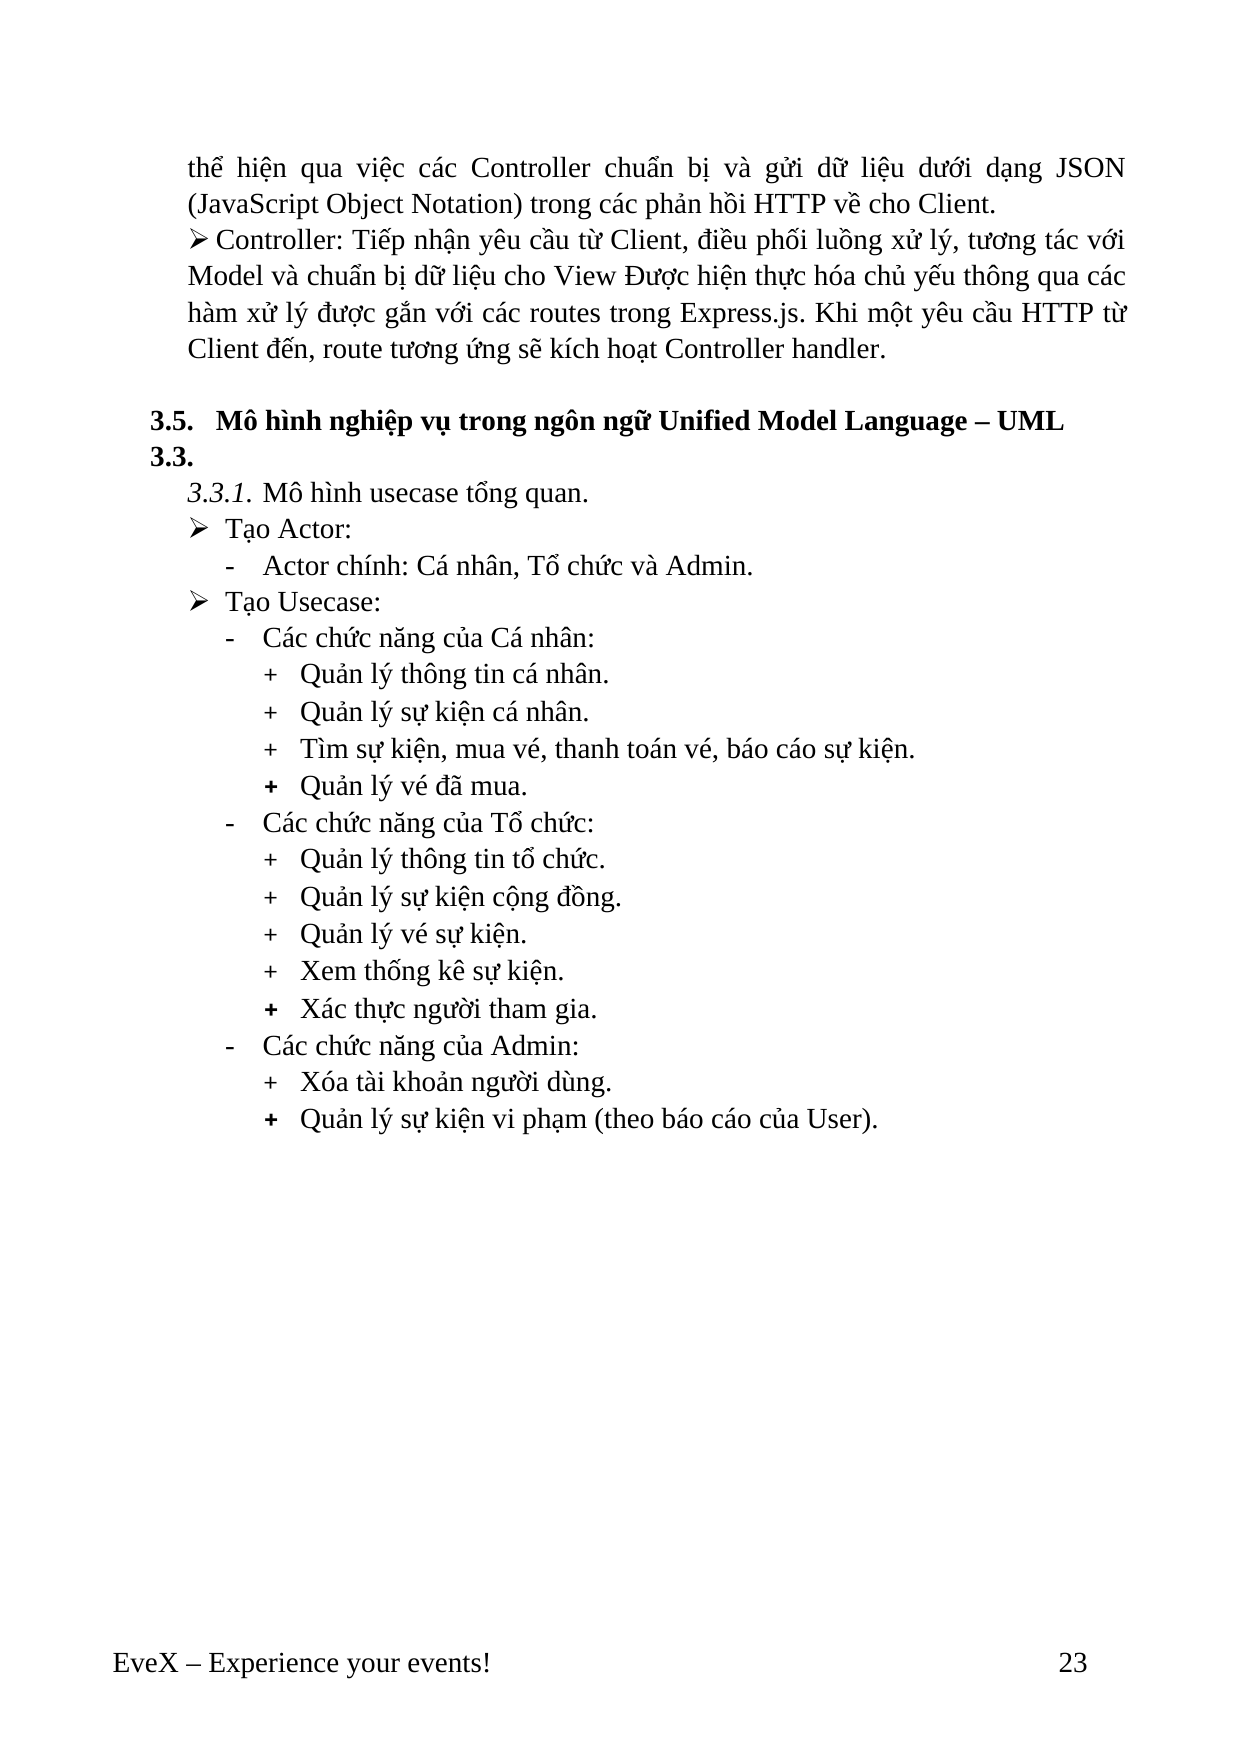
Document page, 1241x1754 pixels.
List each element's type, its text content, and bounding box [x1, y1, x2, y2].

list Các chức năng của Cá nhân: [225, 620, 1128, 654]
list Xác thực người tham gia. [262, 991, 1128, 1025]
list Quản lý sự kiện vi phạm (theo báo cáo của User). [262, 1102, 1128, 1136]
list Quản lý sự kiện cá nhân. [262, 694, 1128, 728]
list Các chức năng của Tổ chức: [225, 806, 1128, 839]
list Tạo Actor: [187, 512, 1128, 545]
list Quản lý vé sự kiện. [262, 916, 1128, 951]
list Actor chính: Cá nhân, Tổ chức và Admin. [225, 548, 1128, 581]
list Tìm sự kiện, mua vé, thanh toán vé, báo cáo sự kiện. [262, 731, 1128, 766]
list Xóa tài khoản người dùng. [262, 1064, 1128, 1099]
list Tạo Usecase: [187, 584, 1128, 618]
list Quản lý thông tin tổ chức. [262, 842, 1128, 876]
list Xem thống kê sự kiện. [262, 953, 1128, 988]
list Quản lý sự kiện cộng đồng. [262, 879, 1128, 913]
list Các chức năng của Admin: [225, 1028, 1128, 1062]
list Controller: Tiếp nhận yêu cầu từ Client, điều phối luồng xử lý, tương tác với Model và chuẩn bị dữ liệu cho View Được hiện thực hóa chủ yếu thông qua các hàm xử lý được gắn với các routes trong Express.js. Khi một yêu cầu HTTP từ Client đến, route tương ứng sẽ kích hoạt Controller handler. [187, 222, 1128, 364]
list Mô hình nghiệp vụ trong ngôn ngữ Unified Model Language – UML [150, 403, 1128, 437]
list Quản lý vé đã mua. [262, 768, 1128, 803]
list Quản lý thông tin cá nhân. [262, 656, 1128, 691]
list Mô hình usecase tổng quan. [187, 475, 1128, 509]
